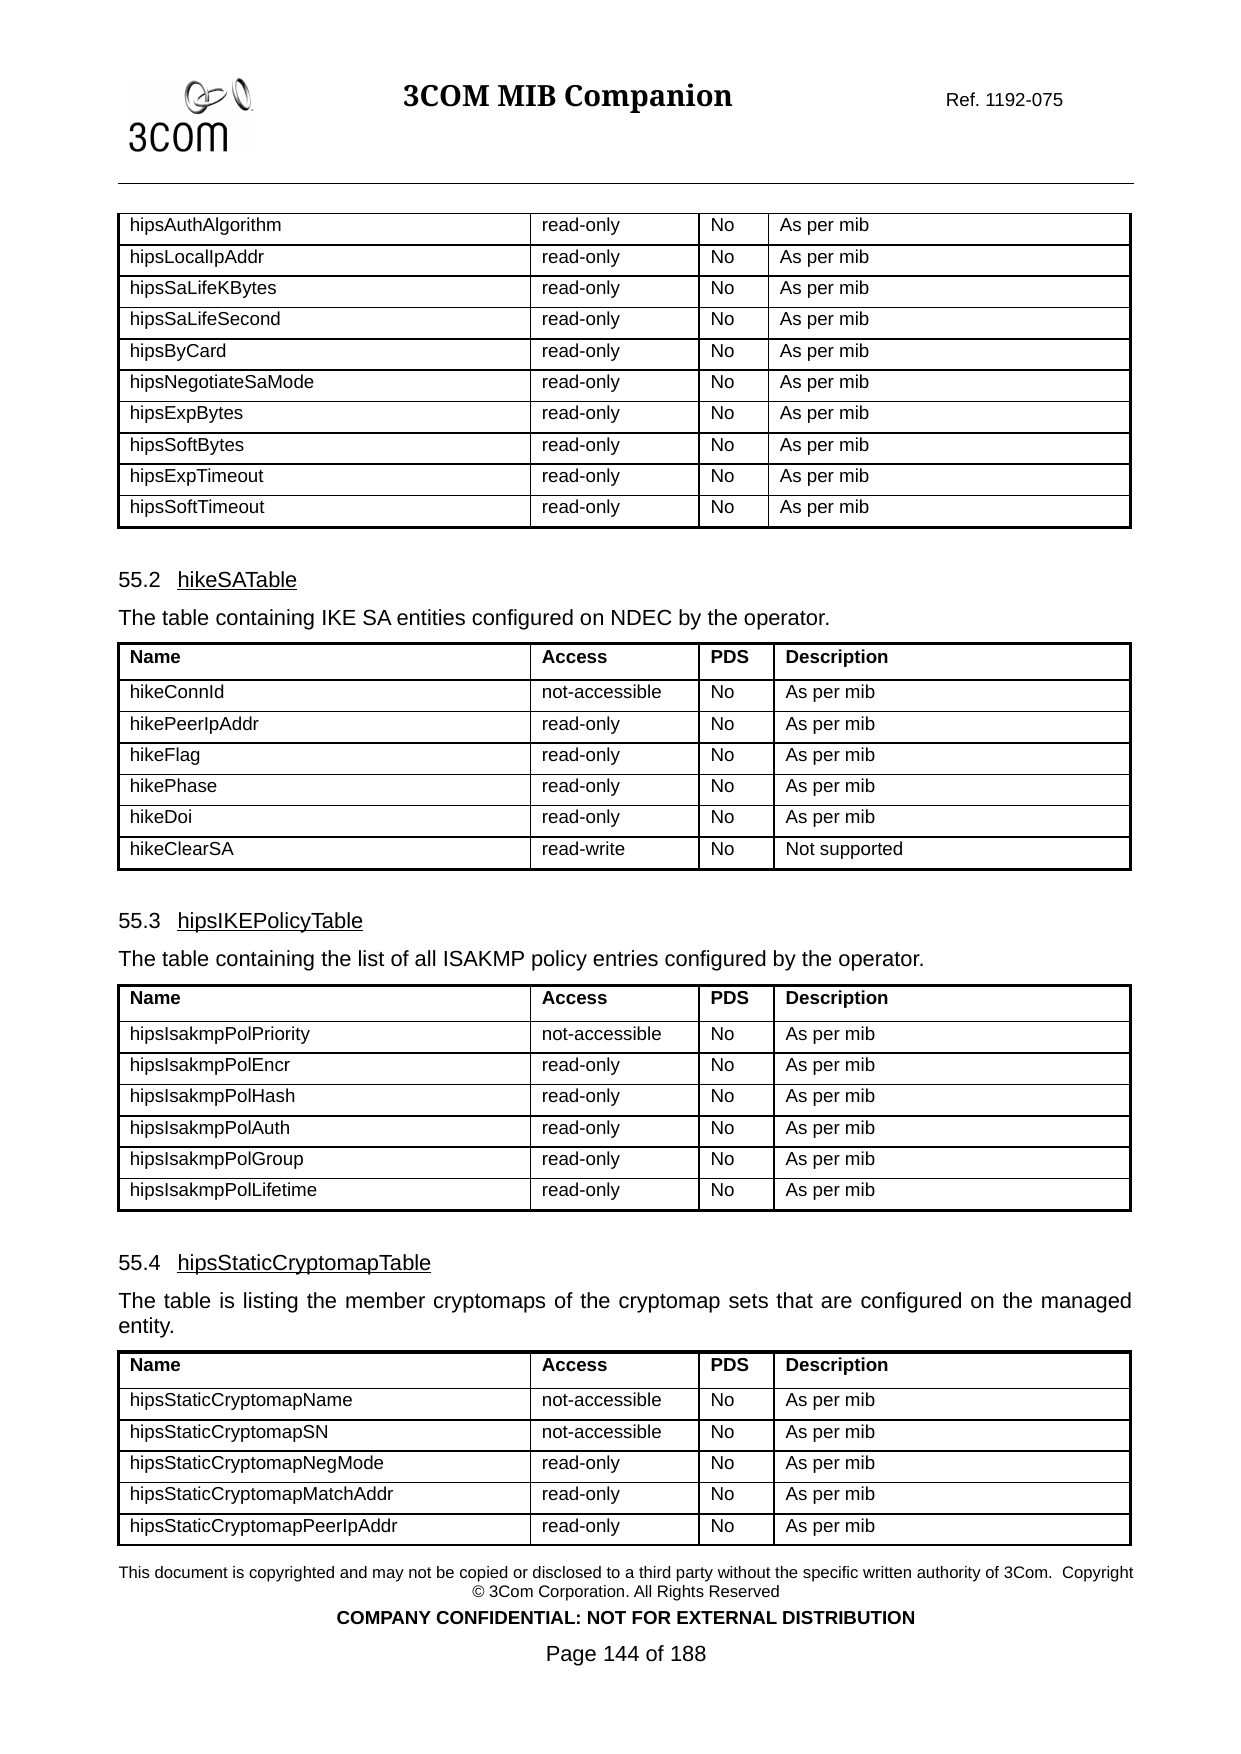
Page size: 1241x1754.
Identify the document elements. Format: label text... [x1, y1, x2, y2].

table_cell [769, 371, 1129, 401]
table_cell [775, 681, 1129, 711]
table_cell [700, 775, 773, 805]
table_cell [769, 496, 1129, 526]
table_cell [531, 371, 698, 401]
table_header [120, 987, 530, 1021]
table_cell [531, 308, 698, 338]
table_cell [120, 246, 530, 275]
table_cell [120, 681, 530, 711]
text The table containing the list of all ISAKMP policy entries configured by the operator. [118, 946, 1134, 971]
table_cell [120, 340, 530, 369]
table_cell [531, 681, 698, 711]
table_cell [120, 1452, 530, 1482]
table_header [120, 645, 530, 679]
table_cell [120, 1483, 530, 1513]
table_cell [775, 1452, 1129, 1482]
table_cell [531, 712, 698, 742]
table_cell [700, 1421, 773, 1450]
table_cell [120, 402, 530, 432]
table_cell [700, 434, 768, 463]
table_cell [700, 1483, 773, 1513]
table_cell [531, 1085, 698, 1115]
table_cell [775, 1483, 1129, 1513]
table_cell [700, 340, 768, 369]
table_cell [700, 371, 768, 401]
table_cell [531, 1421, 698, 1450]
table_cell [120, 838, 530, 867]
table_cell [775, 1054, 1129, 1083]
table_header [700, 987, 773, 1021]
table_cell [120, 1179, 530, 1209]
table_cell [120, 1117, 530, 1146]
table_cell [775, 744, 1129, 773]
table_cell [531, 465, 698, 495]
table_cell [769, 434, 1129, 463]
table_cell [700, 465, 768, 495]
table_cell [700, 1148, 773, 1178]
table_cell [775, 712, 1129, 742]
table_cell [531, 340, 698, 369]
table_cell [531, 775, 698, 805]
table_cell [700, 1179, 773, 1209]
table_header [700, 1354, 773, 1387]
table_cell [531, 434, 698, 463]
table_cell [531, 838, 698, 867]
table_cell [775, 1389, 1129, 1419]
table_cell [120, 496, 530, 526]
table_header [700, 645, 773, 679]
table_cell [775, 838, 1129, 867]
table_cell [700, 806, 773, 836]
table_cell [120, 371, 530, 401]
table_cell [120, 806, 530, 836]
subtitle hipsIKEPolicyTable [118, 908, 1134, 933]
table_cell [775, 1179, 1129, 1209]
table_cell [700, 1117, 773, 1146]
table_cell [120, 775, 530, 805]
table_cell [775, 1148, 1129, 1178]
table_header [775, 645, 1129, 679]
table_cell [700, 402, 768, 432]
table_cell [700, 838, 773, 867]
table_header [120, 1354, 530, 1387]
subtitle hipsStaticCryptomapTable [118, 1250, 1134, 1275]
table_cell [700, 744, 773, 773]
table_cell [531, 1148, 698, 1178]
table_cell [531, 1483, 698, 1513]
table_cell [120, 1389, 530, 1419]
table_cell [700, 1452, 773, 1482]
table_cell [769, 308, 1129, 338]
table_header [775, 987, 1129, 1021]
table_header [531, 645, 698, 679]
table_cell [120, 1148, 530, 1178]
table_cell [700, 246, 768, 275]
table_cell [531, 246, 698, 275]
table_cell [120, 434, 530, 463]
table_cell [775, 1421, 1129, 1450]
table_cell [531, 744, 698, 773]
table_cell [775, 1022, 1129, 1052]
subtitle hikeSATable [118, 567, 1134, 592]
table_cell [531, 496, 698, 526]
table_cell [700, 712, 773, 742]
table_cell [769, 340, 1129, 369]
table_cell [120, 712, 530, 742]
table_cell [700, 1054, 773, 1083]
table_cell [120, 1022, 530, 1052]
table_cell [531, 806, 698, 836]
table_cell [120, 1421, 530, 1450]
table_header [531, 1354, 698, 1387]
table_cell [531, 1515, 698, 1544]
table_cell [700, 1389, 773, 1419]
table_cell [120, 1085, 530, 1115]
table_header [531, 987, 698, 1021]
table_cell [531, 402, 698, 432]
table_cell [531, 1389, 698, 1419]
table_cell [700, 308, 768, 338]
text The table containing IKE SA entities configured on NDEC by the operator. [118, 604, 1134, 630]
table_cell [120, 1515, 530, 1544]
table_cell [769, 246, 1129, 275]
picture [126, 75, 257, 154]
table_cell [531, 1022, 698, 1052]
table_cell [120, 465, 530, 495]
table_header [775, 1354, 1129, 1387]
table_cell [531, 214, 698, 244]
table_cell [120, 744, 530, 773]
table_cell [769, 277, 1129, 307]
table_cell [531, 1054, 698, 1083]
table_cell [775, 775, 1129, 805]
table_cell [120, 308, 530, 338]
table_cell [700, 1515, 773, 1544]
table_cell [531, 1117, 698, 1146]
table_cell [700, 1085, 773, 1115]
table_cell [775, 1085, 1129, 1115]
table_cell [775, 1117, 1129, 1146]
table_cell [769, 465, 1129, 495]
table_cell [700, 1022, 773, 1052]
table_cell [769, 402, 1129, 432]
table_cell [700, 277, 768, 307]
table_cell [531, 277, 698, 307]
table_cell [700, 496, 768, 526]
text The table is listing the member cryptomaps of the cryptomap sets that are configured on the managed entity. [118, 1287, 1134, 1338]
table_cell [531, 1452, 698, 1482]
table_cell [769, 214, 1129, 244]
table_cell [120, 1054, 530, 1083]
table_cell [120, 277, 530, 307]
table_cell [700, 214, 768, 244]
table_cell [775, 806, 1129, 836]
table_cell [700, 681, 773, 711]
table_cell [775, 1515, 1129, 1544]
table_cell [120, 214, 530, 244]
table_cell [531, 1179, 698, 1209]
